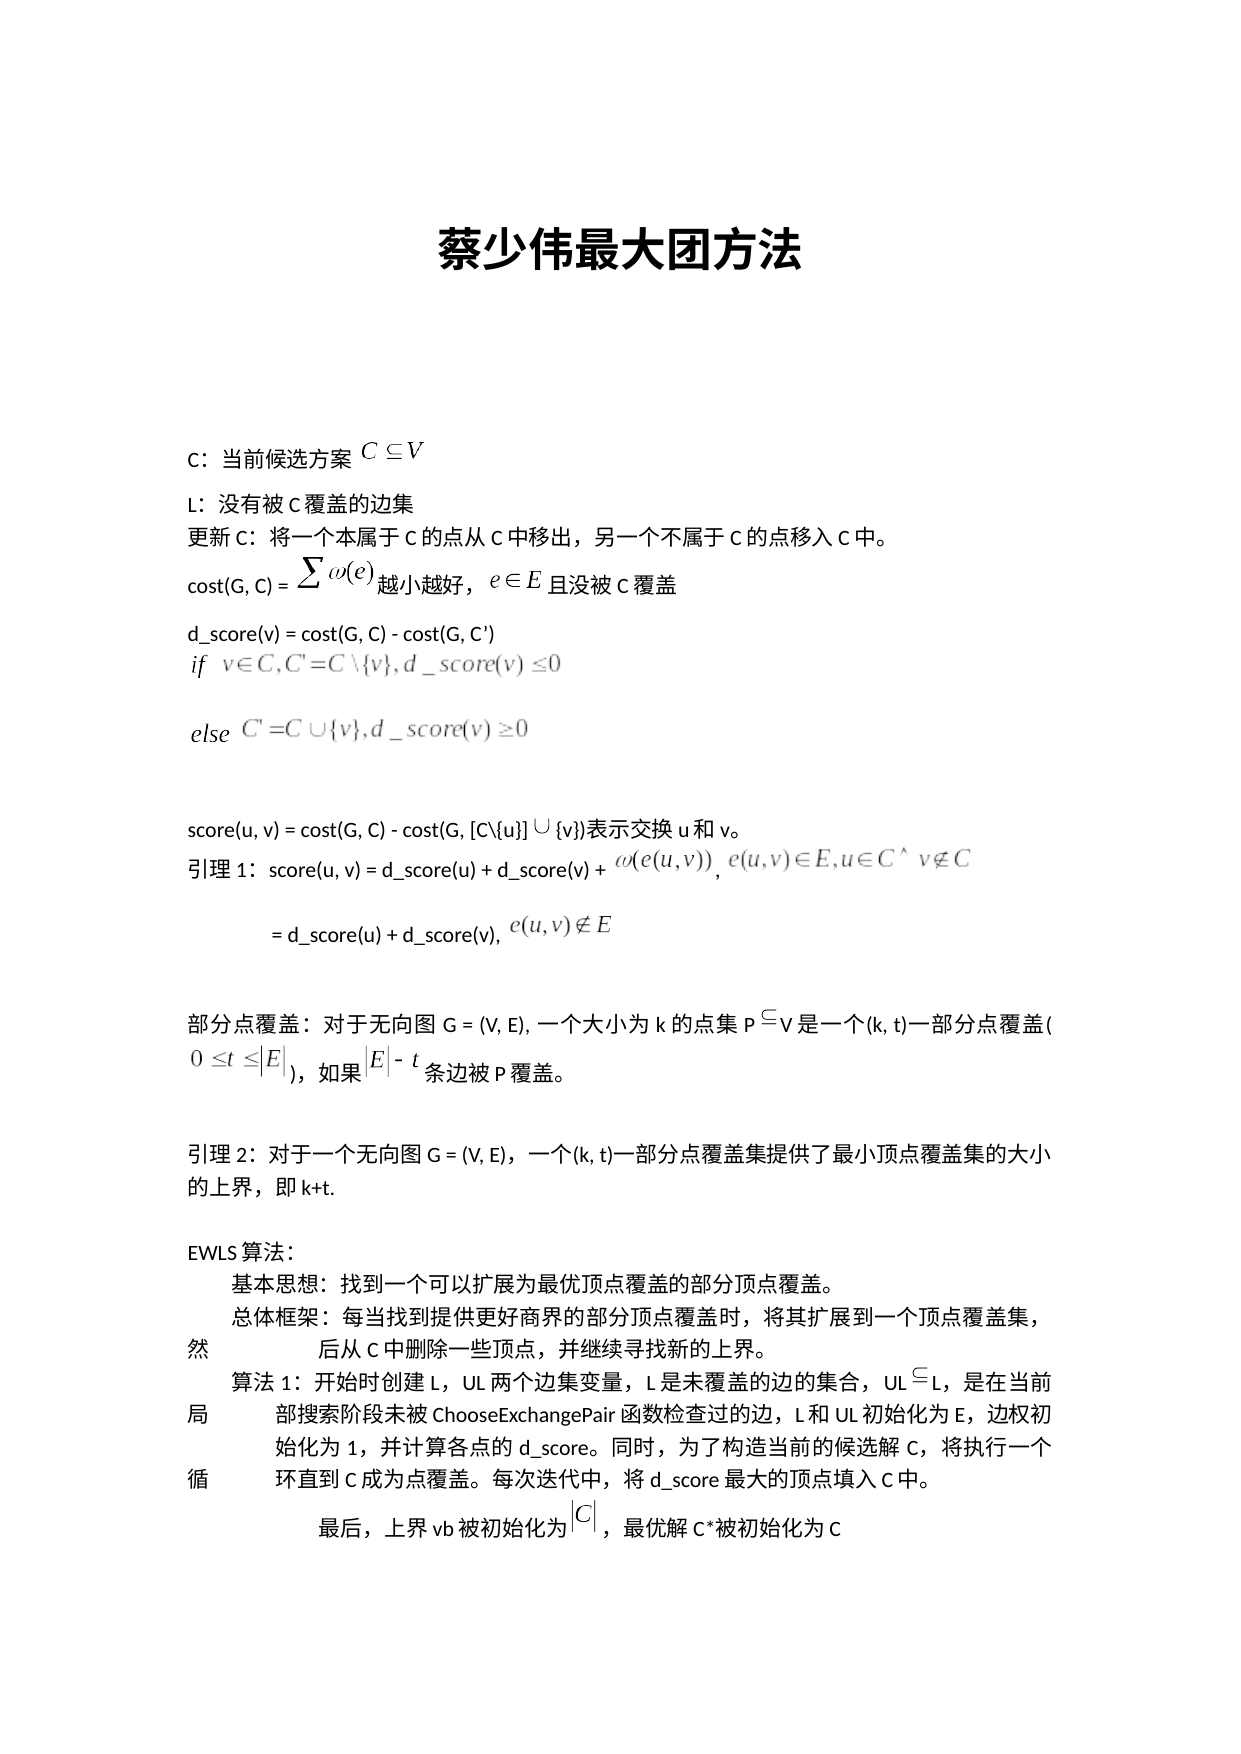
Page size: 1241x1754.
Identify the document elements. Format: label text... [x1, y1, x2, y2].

text score(u, v) = cost(G, C) - cost(G, [C\{u}]{v})表示交换u和v。 [187, 812, 1053, 844]
text 最后，上界vb被初始化为，最优解C*被初始化为C [275, 1494, 1053, 1559]
text d_score(v) = cost(G, C) - cost(G, C’) [187, 617, 1053, 649]
text C：当前候选方案 [187, 422, 1053, 487]
text 总体框架：每当找到提供更好商界的部分顶点覆盖时，将其扩展到一个顶点覆盖集，然 后从C中删除一些顶点，并继续寻找新的上界。 [187, 1299, 1053, 1364]
text L：没有被C覆盖的边集 [187, 487, 1053, 519]
text 引理1：score(u, v) = d_score(u) + d_score(v) + , [187, 844, 1053, 909]
text 部分点覆盖：对于无向图G = (V, E), 一个大小为k的点集PV是一个(k, t)一部分点覆盖()，如果条边被P覆盖。 [187, 1007, 1053, 1104]
text cost(G, C) = 越小越好，且没被C覆盖 [187, 552, 1053, 617]
text EWLS算法： [187, 1234, 1053, 1267]
subtitle 蔡少伟最大团方法 [187, 197, 1053, 295]
text 更新C：将一个本属于C的点从C中移出，另一个不属于C的点移入C中。 [187, 519, 1053, 552]
text = d_score(u) + d_score(v), [187, 909, 1053, 974]
text 算法1：开始时创建L，UL两个边集变量，L是未覆盖的边的集合，ULL，是在当前局 部搜索阶段未被ChooseExchangePair函数检查过的边，L和UL初始化为E，边权初 始化为1，并计算各点的d_score。同时，为了构造当前的候选解C，将执行一个循 环直到C成为点覆盖。每次迭代中，将d_score最大的顶点填入C中。 [187, 1364, 1053, 1494]
text 引理2：对于一个无向图G = (V, E)，一个(k, t)一部分点覆盖集提供了最小顶点覆盖集的大小的上界，即k+t. [187, 1137, 1053, 1202]
text 基本思想：找到一个可以扩展为最优顶点覆盖的部分顶点覆盖。 [187, 1267, 1053, 1299]
